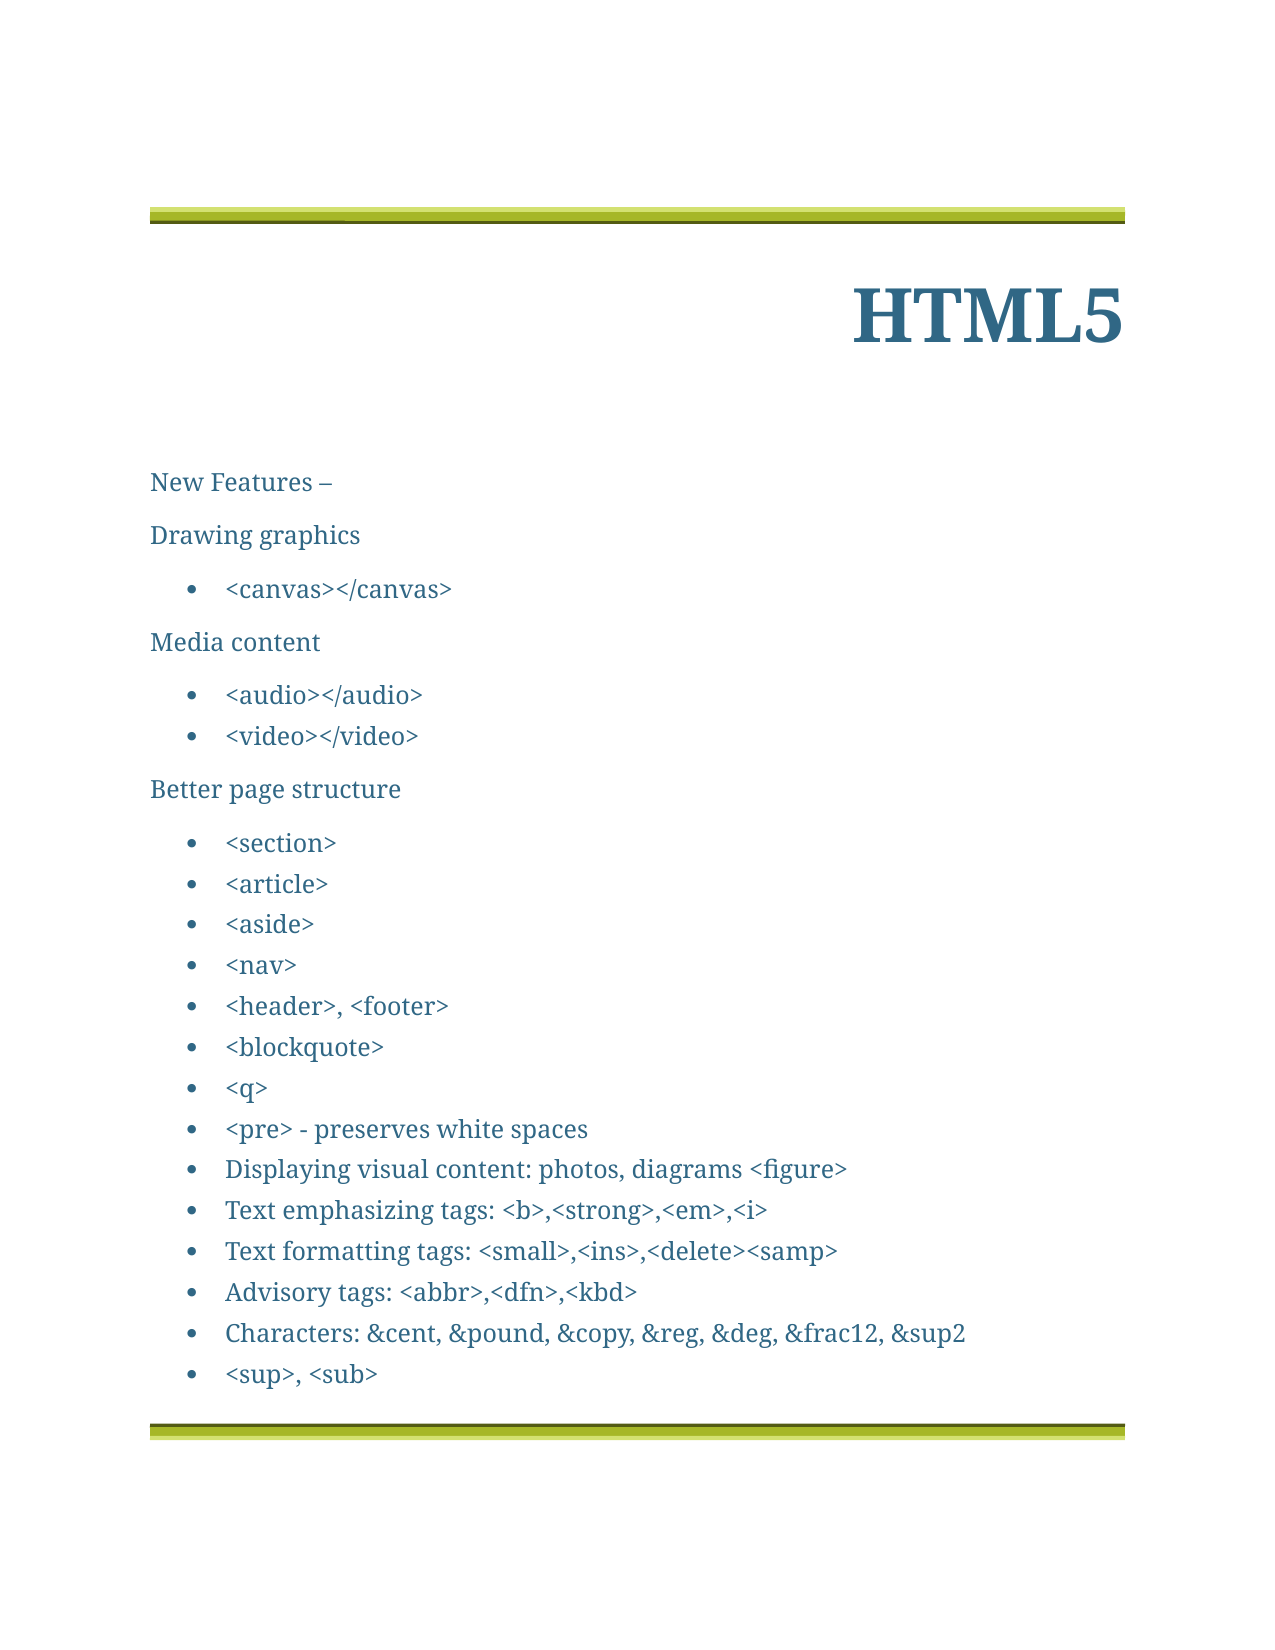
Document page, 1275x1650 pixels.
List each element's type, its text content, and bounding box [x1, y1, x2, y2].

list <aside> [187, 907, 1125, 941]
subtitle HTML5 [150, 262, 1125, 365]
text Media content [150, 625, 1125, 659]
list <blockquote> [187, 1030, 1125, 1064]
list <audio></audio> [187, 678, 1125, 712]
list <article> [187, 866, 1125, 900]
list <sup>, <sub> [187, 1356, 1125, 1390]
list Text formatting tags: <small>,<ins>,<delete><samp> [187, 1234, 1125, 1268]
list <q> [187, 1071, 1125, 1104]
text Better page structure [150, 772, 1125, 806]
list <nav> [187, 948, 1125, 982]
list <header>, <footer> [187, 989, 1125, 1023]
list <pre> - preserves white spaces [187, 1111, 1125, 1145]
list <section> [187, 826, 1125, 859]
list Characters: &cent, &pound, &copy, &reg, &deg, &frac12, &sup2 [187, 1316, 1125, 1349]
text Drawing graphics [150, 518, 1125, 552]
list Advisory tags: <abbr>,<dfn>,<kbd> [187, 1275, 1125, 1309]
list <video></video> [187, 719, 1125, 753]
list <canvas></canvas> [187, 571, 1125, 605]
text New Features – [150, 465, 1125, 499]
list Displaying visual content: photos, diagrams <figure> [187, 1152, 1125, 1186]
list Text emphasizing tags: <b>,<strong>,<em>,<i> [187, 1193, 1125, 1227]
